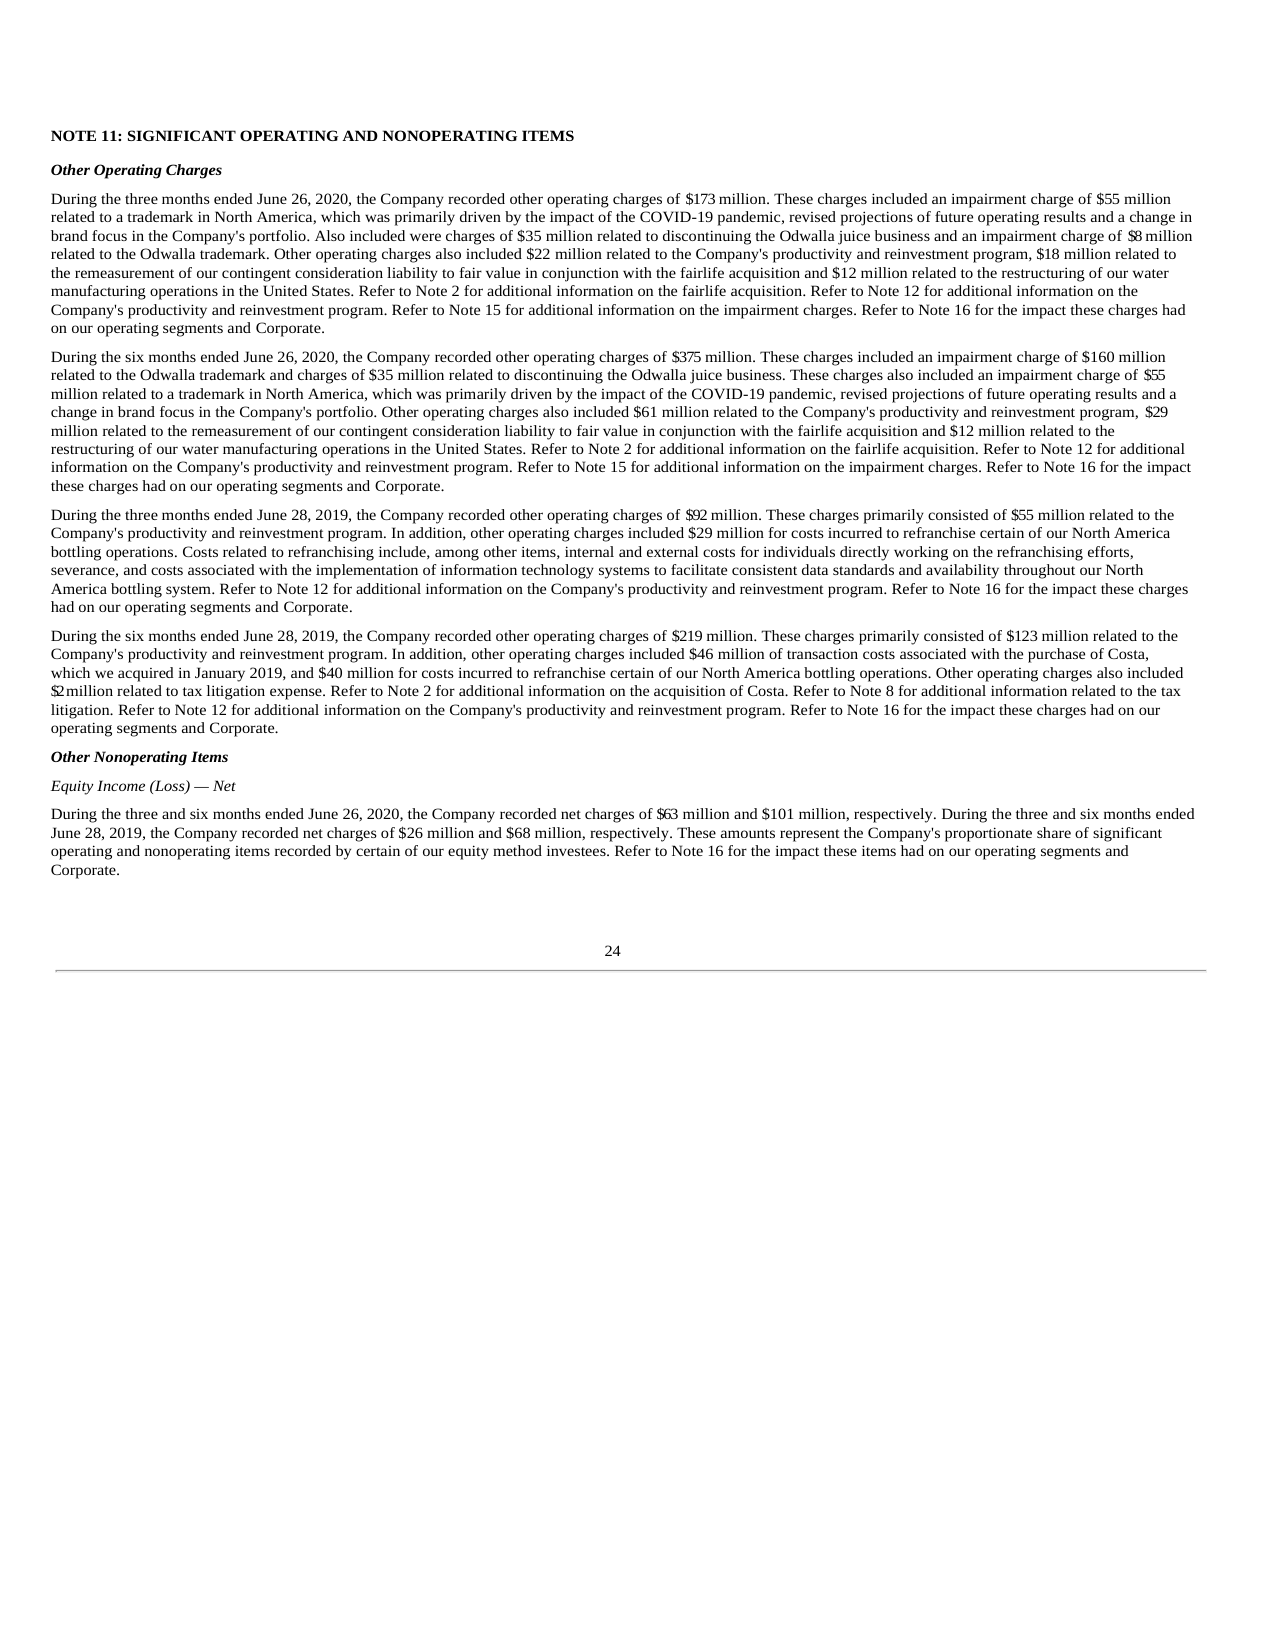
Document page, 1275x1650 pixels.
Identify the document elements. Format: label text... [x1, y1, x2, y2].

subtitle Other Nonoperating Items [51, 748, 1223, 766]
subtitle NOTE 11: SIGNIFICANT OPERATING AND NONOPERATING ITEMS [51, 127, 1223, 145]
subtitle Other Operating Charges [51, 161, 1223, 179]
text During the six months ended June 26, 2020, the Company recorded other operating charges of $375 million. These charges included an impairment charge of $160 million related to the Odwalla trademark and charges of $35 million related to discontinuing the Odwalla juice business. These charges also included an impairment charge of $55 million related to a trademark in North America, which was primarily driven by the impact of the COVID-19 pandemic, revised projections of future operating results and a change in brand focus in the Company's portfolio. Other operating charges also included $61 million related to the Company's productivity and reinvestment program, $29 million related to the remeasurement of our contingent consideration liability to fair value in conjunction with the fairlife acquisition and $12 million related to the restructuring of our water manufacturing operations in the United States. Refer to Note 2 for additional information on the fairlife acquisition. Refer to Note 12 for additional information on the Company's productivity and reinvestment program. Refer to Note 15 for additional information on the impairment charges. Refer to Note 16 for the impact these charges had on our operating segments and Corporate. [51, 348, 1194, 495]
text During the six months ended June 28, 2019, the Company recorded other operating charges of $219 million. These charges primarily consisted of $123 million related to the Company's productivity and reinvestment program. In addition, other operating charges included $46 million of transaction costs associated with the purchase of Costa, which we acquired in January 2019, and $40 million for costs incurred to refranchise certain of our North America bottling operations. Other operating charges also included $2 million related to tax litigation expense. Refer to Note 2 for additional information on the acquisition of Costa. Refer to Note 8 for additional information related to the tax litigation. Refer to Note 12 for additional information on the Company's productivity and reinvestment program. Refer to Note 16 for the impact these charges had on our operating segments and Corporate. [51, 627, 1188, 737]
text 24 [58, 942, 1167, 959]
text During the three months ended June 26, 2020, the Company recorded other operating charges of $173 million. These charges included an impairment charge of $55 million related to a trademark in North America, which was primarily driven by the impact of the COVID-19 pandemic, revised projections of future operating results and a change in brand focus in the Company's portfolio. Also included were charges of $35 million related to discontinuing the Odwalla juice business and an impairment charge of $8 million related to the Odwalla trademark. Other operating charges also included $22 million related to the Company's productivity and reinvestment program, $18 million related to the remeasurement of our contingent consideration liability to fair value in conjunction with the fairlife acquisition and $12 million related to the restructuring of our water manufacturing operations in the United States. Refer to Note 2 for additional information on the fairlife acquisition. Refer to Note 12 for additional information on the Company's productivity and reinvestment program. Refer to Note 15 for additional information on the impairment charges. Refer to Note 16 for the impact these charges had on our operating segments and Corporate. [51, 190, 1199, 337]
text During the three and six months ended June 26, 2020, the Company recorded net charges of $63 million and $101 million, respectively. During the three and six months ended June 28, 2019, the Company recorded net charges of $26 million and $68 million, respectively. These amounts represent the Company's proportionate share of significant operating and nonoperating items recorded by certain of our equity method investees. Refer to Note 16 for the impact these items had on our operating segments and Corporate. [51, 805, 1198, 878]
text During the three months ended June 28, 2019, the Company recorded other operating charges of $92 million. These charges primarily consisted of $55 million related to the Company's productivity and reinvestment program. In addition, other operating charges included $29 million for costs incurred to refranchise certain of our North America bottling operations. Costs related to refranchising include, among other items, internal and external costs for individuals directly working on the refranchising efforts, severance, and costs associated with the implementation of information technology systems to facilitate consistent data standards and availability throughout our North America bottling system. Refer to Note 12 for additional information on the Company's productivity and reinvestment program. Refer to Note 16 for the impact these charges had on our operating segments and Corporate. [51, 506, 1198, 616]
text Equity Income (Loss) — Net [51, 776, 1223, 794]
